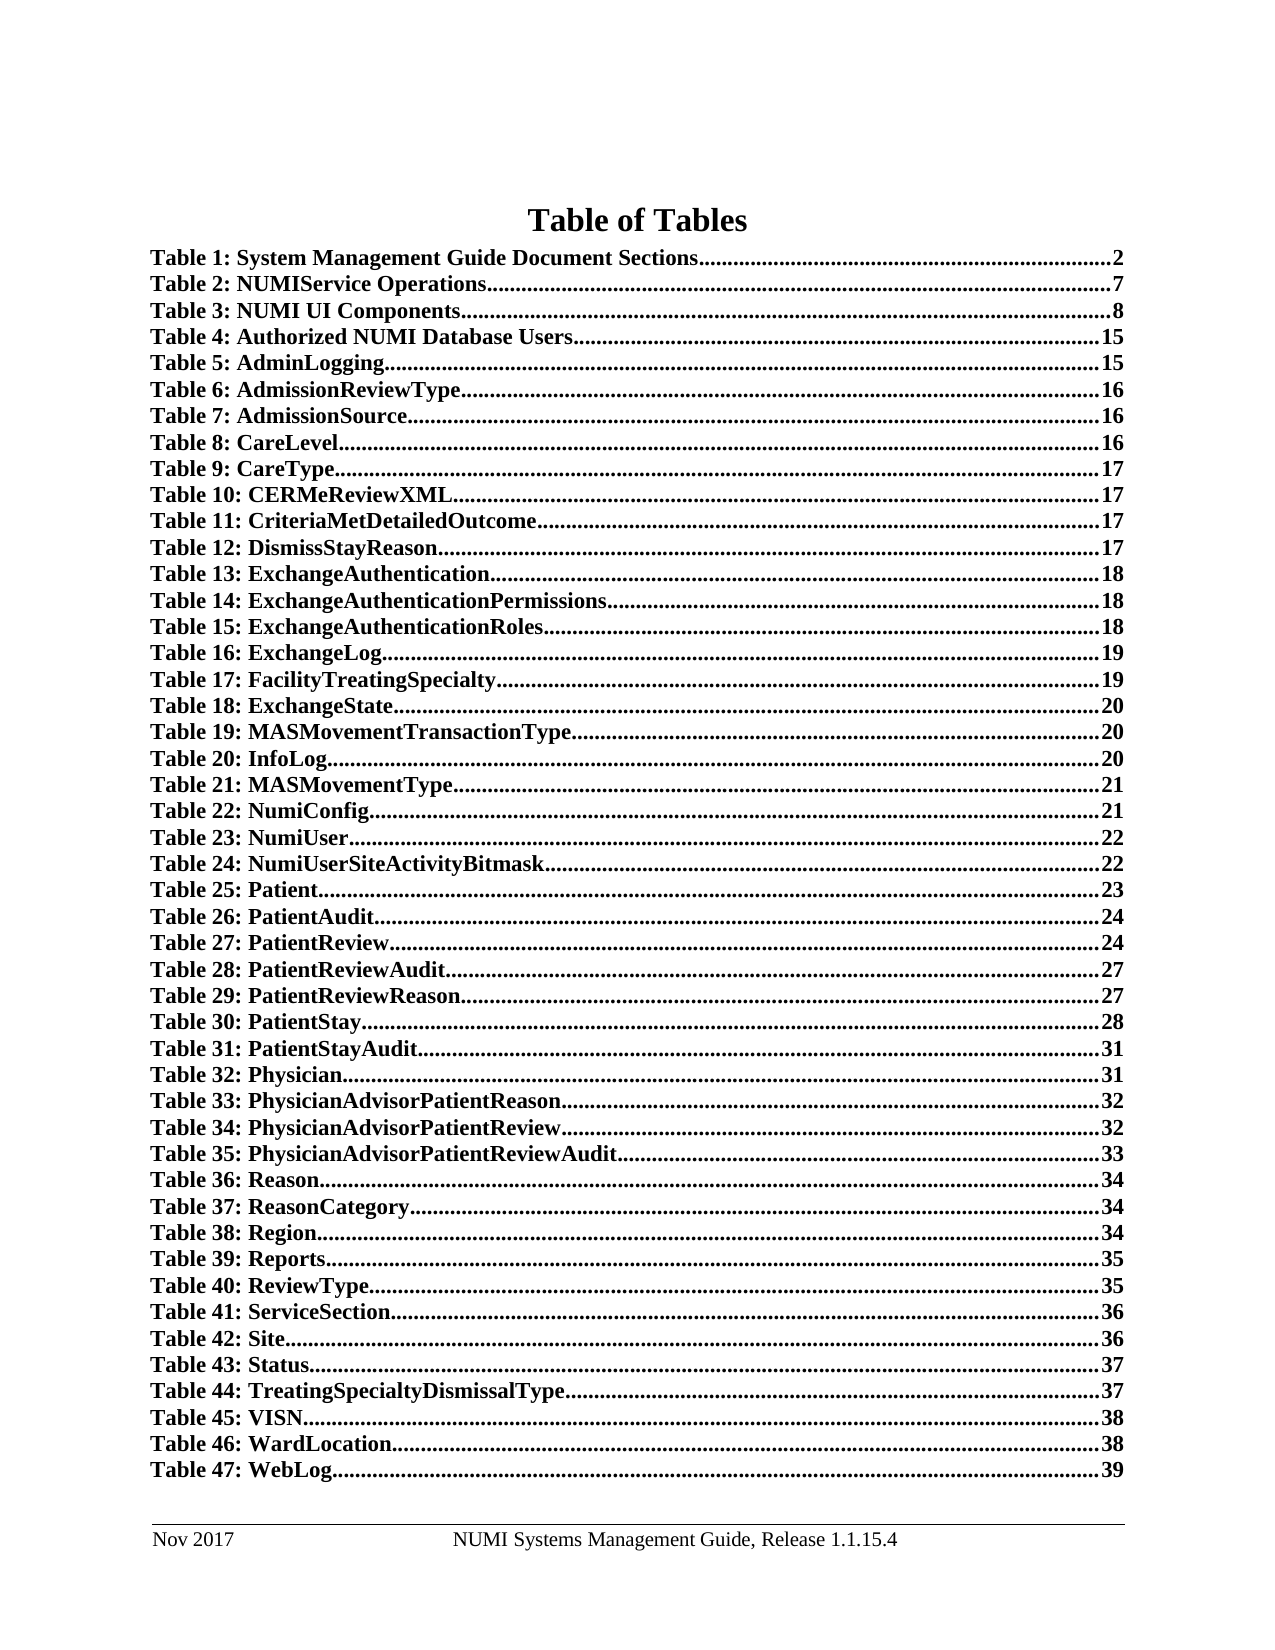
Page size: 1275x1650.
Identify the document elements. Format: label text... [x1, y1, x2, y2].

text Table 31: PatientStayAudit 31 [150, 1035, 1125, 1061]
text Table 22: NumiConfig 21 [150, 797, 1125, 824]
text Table 35: PhysicianAdvisorPatientReviewAudit 33 [150, 1140, 1125, 1166]
text Table 45: VISN 38 [150, 1404, 1125, 1430]
text Table 30: PatientStay 28 [150, 1008, 1125, 1035]
text Table 38: Region 34 [150, 1219, 1125, 1246]
text Table 20: InfoLog 20 [150, 745, 1125, 771]
text Table 25: Patient 23 [150, 877, 1125, 903]
text Table 40: ReviewType 35 [150, 1272, 1125, 1298]
text Table 34: PhysicianAdvisorPatientReview 32 [150, 1114, 1125, 1140]
text Table 13: ExchangeAuthentication 18 [150, 560, 1125, 587]
text Table 47: WebLog 39 [150, 1456, 1125, 1483]
text Table 3: NUMI UI Components 8 [150, 297, 1125, 323]
text Table 44: TreatingSpecialtyDismissalType 37 [150, 1377, 1125, 1404]
text Table 2: NUMIService Operations 7 [150, 270, 1125, 297]
text Table 21: MASMovementType 21 [150, 771, 1125, 797]
text Table 36: Reason 34 [150, 1166, 1125, 1193]
text Table 32: Physician 31 [150, 1061, 1125, 1087]
text Table 26: PatientAudit 24 [150, 903, 1125, 929]
text Table 28: PatientReviewAudit 27 [150, 956, 1125, 982]
text Table 6: AdmissionReviewType 16 [150, 376, 1125, 402]
text Table 14: ExchangeAuthenticationPermissions 18 [150, 587, 1125, 613]
text Table 4: Authorized NUMI Database Users 15 [150, 323, 1125, 349]
text Table 43: Status 37 [150, 1351, 1125, 1377]
text Table 18: ExchangeState 20 [150, 692, 1125, 718]
text Table 33: PhysicianAdvisorPatientReason 32 [150, 1087, 1125, 1114]
text Table 9: CareType 17 [150, 455, 1125, 481]
text Table 41: ServiceSection 36 [150, 1298, 1125, 1324]
text Table 12: DismissStayReason 17 [150, 534, 1125, 560]
text Table 29: PatientReviewReason 27 [150, 982, 1125, 1008]
text Table 23: NumiUser 22 [150, 824, 1125, 850]
text Table 8: CareLevel 16 [150, 428, 1125, 455]
text Table 27: PatientReview 24 [150, 929, 1125, 956]
text Table 11: CriteriaMetDetailedOutcome 17 [150, 508, 1125, 534]
text Table 7: AdmissionSource 16 [150, 402, 1125, 428]
text Table 15: ExchangeAuthenticationRoles 18 [150, 613, 1125, 639]
text Table 5: AdminLogging 15 [150, 349, 1125, 376]
text Table 10: CERMeReviewXML 17 [150, 481, 1125, 508]
text Table 16: ExchangeLog 19 [150, 639, 1125, 666]
text Table 42: Site 36 [150, 1324, 1125, 1351]
text Table 37: ReasonCategory 34 [150, 1193, 1125, 1219]
text Table 17: FacilityTreatingSpecialty 19 [150, 666, 1125, 692]
text Table 19: MASMovementTransactionType 20 [150, 718, 1125, 745]
text Table 46: WardLocation 38 [150, 1430, 1125, 1456]
text Table 1: System Management Guide Document Sections 2 [150, 244, 1125, 270]
text Table 24: NumiUserSiteActivityBitmask 22 [150, 850, 1125, 877]
text Table 39: Reports 35 [150, 1246, 1125, 1272]
subtitle Table of Tables [150, 200, 1125, 238]
